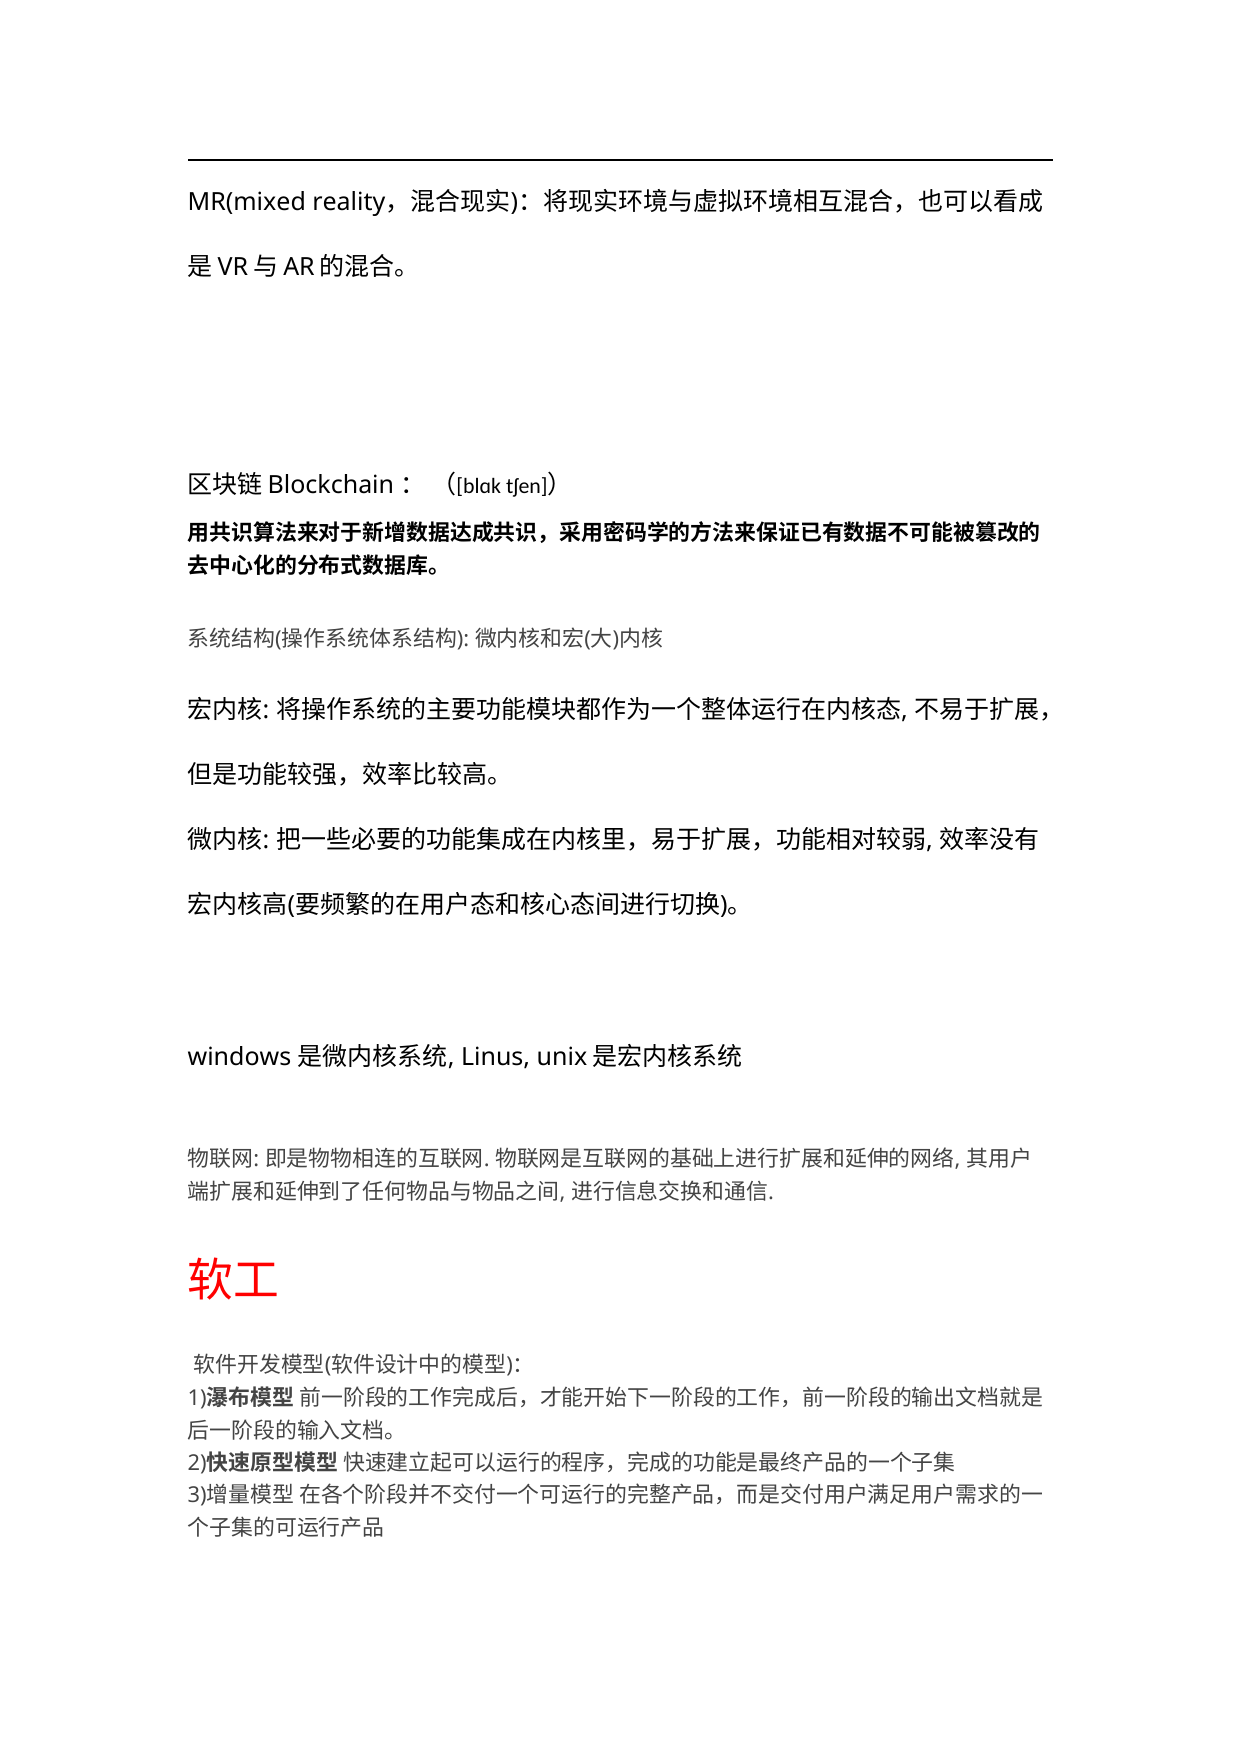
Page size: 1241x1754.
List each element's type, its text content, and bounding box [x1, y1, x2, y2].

text 软工 [187, 1228, 1053, 1325]
text 用共识算法来对于新增数据达成共识，采用密码学的方法来保证已有数据不可能被篡改的去中心化的分布式数据库。 [187, 515, 1053, 580]
text 物联网: 即是物物相连的互联网. 物联网是互联网的基础上进行扩展和延伸的网络, 其用户端扩展和延伸到了任何物品与物品之间, 进行信息交换和通信. [187, 1141, 1053, 1206]
text windows 是微内核系统, Linus, unix是宏内核系统 [187, 957, 1053, 1119]
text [187, 1347, 1053, 1542]
text 宏内核: 将操作系统的主要功能模块都作为一个整体运行在内核态, 不易于扩展，但是功能较强，效率比较高。 微内核: 把一些必要的功能集成在内核里，易于扩展，功能相对较弱, 效率没有宏内核高(要频繁的在用户态和核心态间进行切换)。 [187, 675, 1053, 935]
text MR(mixed reality，混合现实)：将现实环境与虚拟环境相互混合，也可以看成是VR与AR的混合。 [187, 167, 1053, 297]
text 区块链Blockchain ： （[blɑk tʃen]） [187, 450, 1053, 515]
text 系统结构(操作系统体系结构): 微内核和宏(大)内核 [187, 620, 1053, 653]
